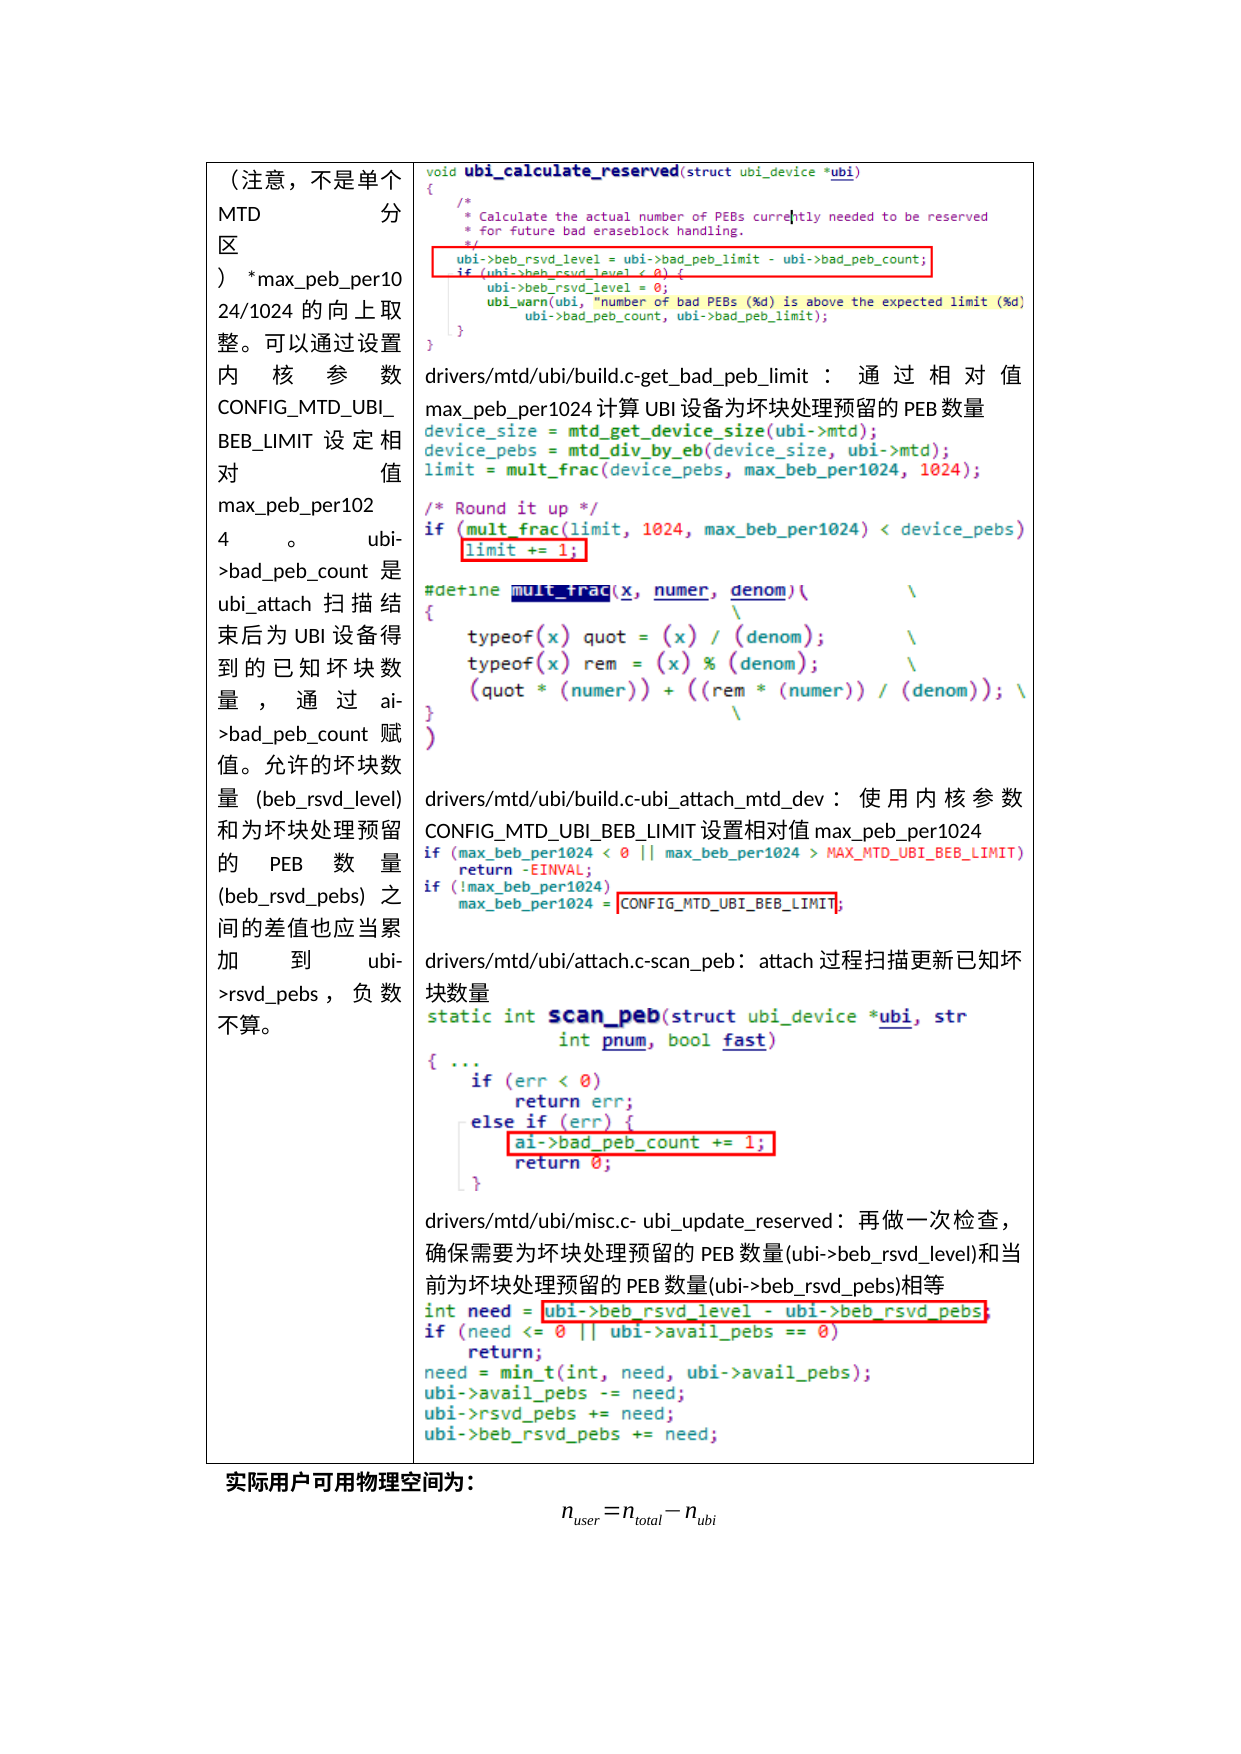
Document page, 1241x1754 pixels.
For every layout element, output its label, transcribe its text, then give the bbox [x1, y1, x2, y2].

picture [424, 585, 1030, 755]
picture [424, 163, 1024, 353]
picture [424, 423, 1025, 562]
picture [424, 845, 1025, 914]
picture [424, 1008, 967, 1191]
picture [424, 1300, 992, 1445]
text 实际用户可用物理空间为： [225, 1464, 1053, 1497]
